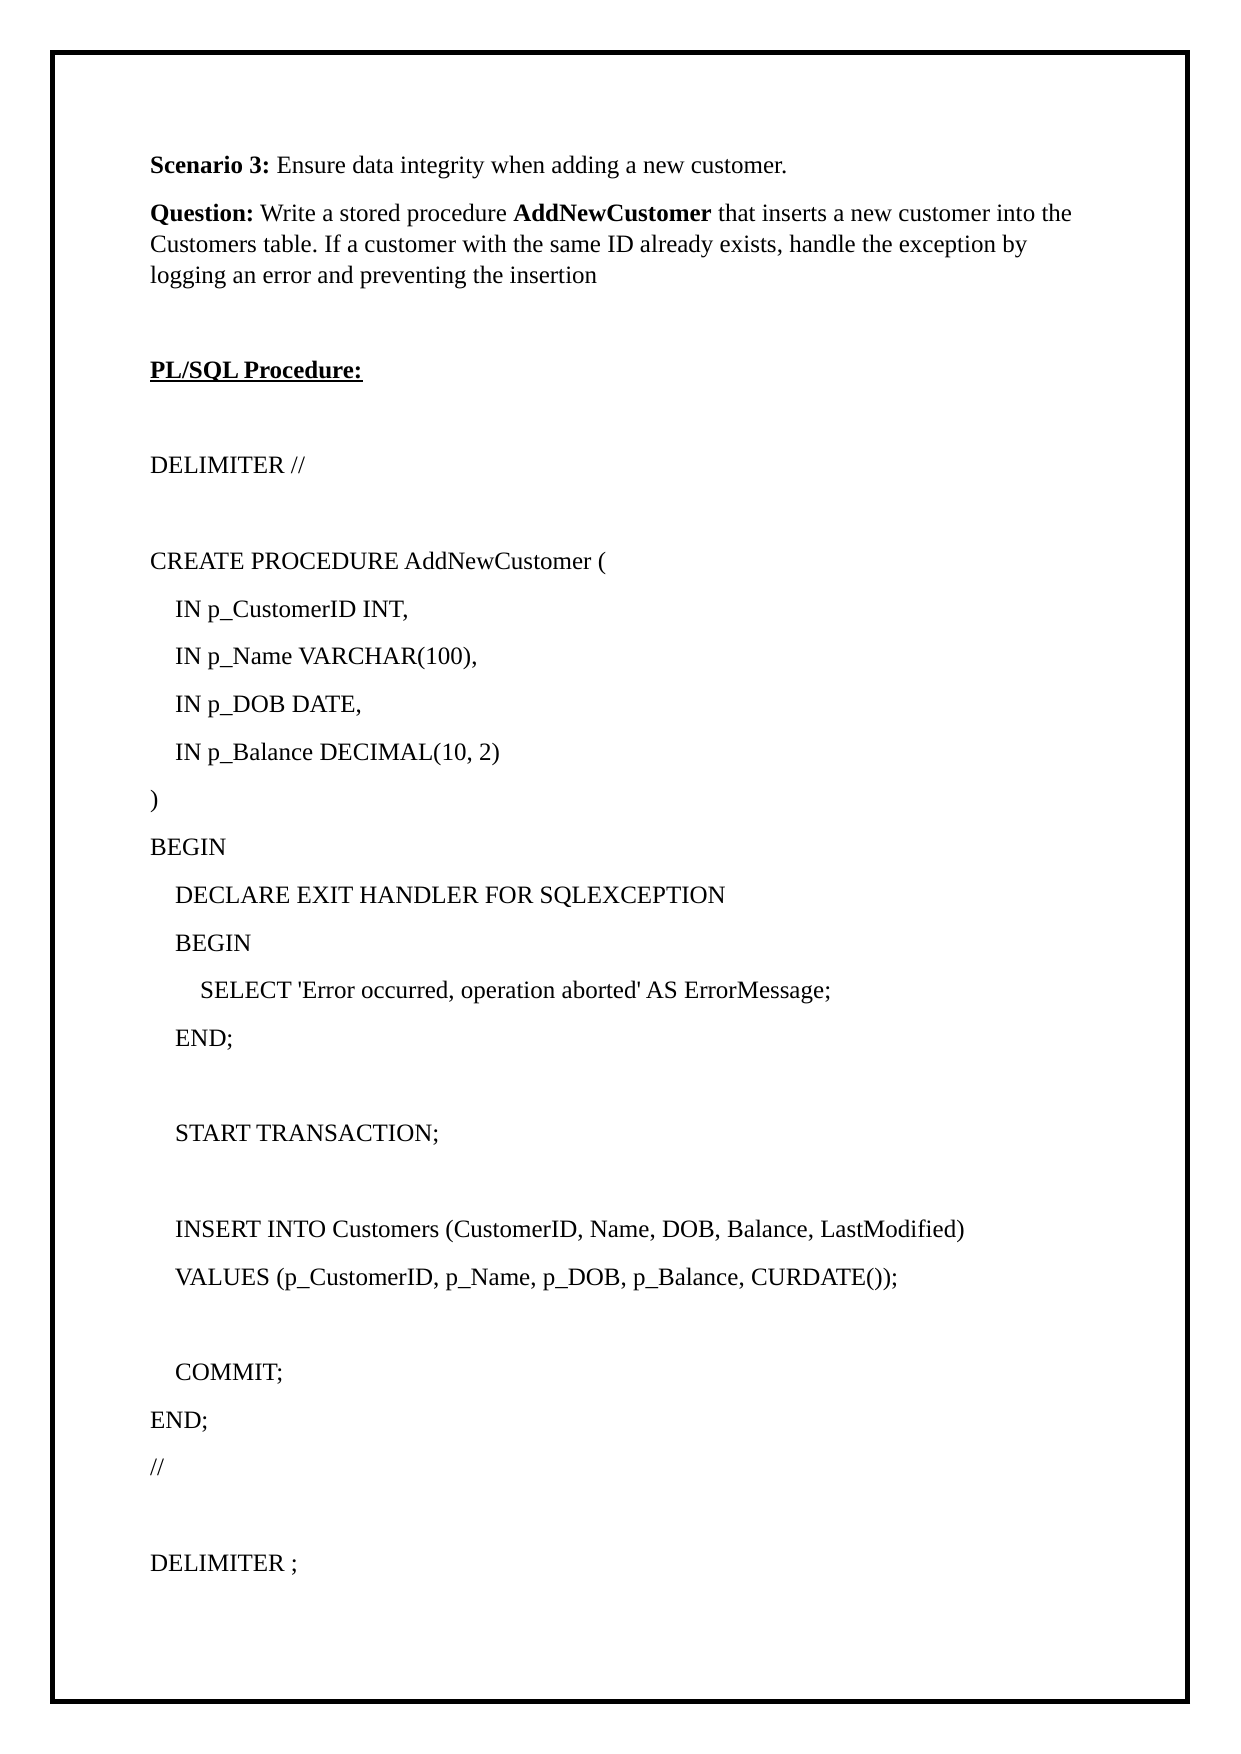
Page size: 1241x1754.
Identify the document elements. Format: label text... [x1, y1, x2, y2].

text BEGIN [150, 928, 1090, 956]
text IN p_CustomerID INT, [150, 594, 1090, 622]
text // [150, 1452, 1090, 1481]
text DELIMITER ; [150, 1548, 1090, 1577]
text END; [150, 1023, 1090, 1052]
text DELIMITER // [150, 451, 1090, 479]
text END; [150, 1405, 1090, 1433]
text CREATE PROCEDURE AddNewCustomer ( [150, 546, 1090, 575]
text Scenario 3: Ensure data integrity when adding a new customer. [150, 150, 1090, 179]
text SELECT 'Error occurred, operation aborted' AS ErrorMessage; [150, 975, 1090, 1004]
text IN p_Balance DECIMAL(10, 2) [150, 737, 1090, 766]
text START TRANSACTION; [150, 1118, 1090, 1147]
text DECLARE EXIT HANDLER FOR SQLEXCEPTION [150, 880, 1090, 909]
text VALUES (p_CustomerID, p_Name, p_DOB, p_Balance, CURDATE()); [150, 1262, 1090, 1290]
text COMMIT; [150, 1357, 1090, 1386]
text PL/SQL Procedure: [150, 355, 1090, 384]
text IN p_DOB DATE, [150, 689, 1090, 718]
text BEGIN [150, 832, 1090, 861]
text ) [150, 784, 1090, 813]
text INSERT INTO Customers (CustomerID, Name, DOB, Balance, LastModified) [150, 1214, 1090, 1243]
text Question: Write a stored procedure AddNewCustomer that inserts a new customer into the Customers table. If a customer with the same ID already exists, handle the exception by logging an error and preventing the insertion [150, 198, 1090, 288]
text IN p_Name VARCHAR(100), [150, 641, 1090, 670]
